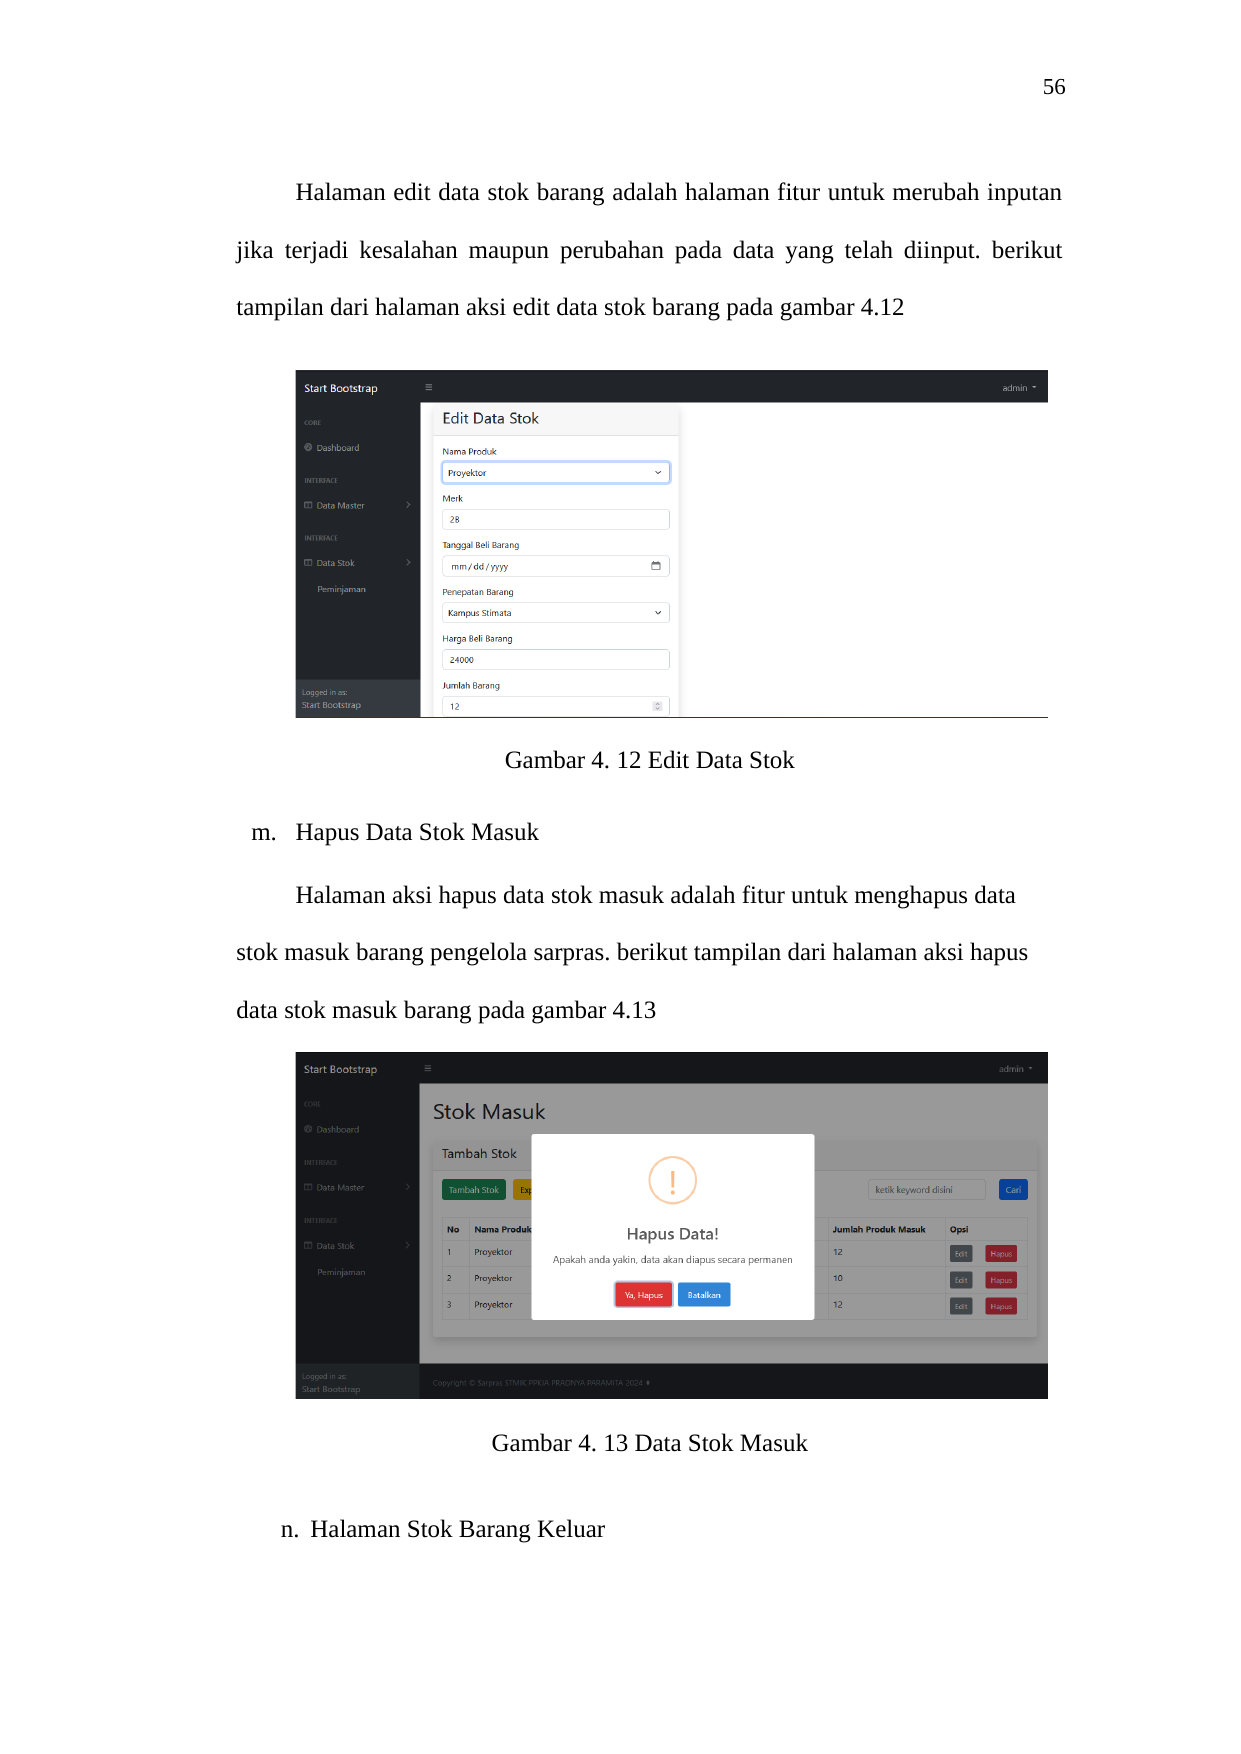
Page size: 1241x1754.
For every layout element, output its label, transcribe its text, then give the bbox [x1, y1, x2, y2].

text Gambar 4. 12 Edit Data Stok [236, 745, 1063, 774]
list Hapus Data Stok Masuk [251, 817, 1063, 846]
list Halaman Stok Barang Keluar [281, 1514, 1063, 1543]
text Halaman aksi hapus data stok masuk adalah fitur untuk menghapus data stok masuk barang pengelola sarpras. berikut tampilan dari halaman aksi hapus data stok masuk barang pada gambar 4.13 [236, 880, 1063, 1023]
picture [295, 370, 1048, 718]
text Halaman edit data stok barang adalah halaman fitur untuk merubah inputan jika terjadi kesalahan maupun perubahan pada data yang telah diinput. berikut tampilan dari halaman aksi edit data stok barang pada gambar 4.12 [236, 177, 1063, 321]
picture [295, 1052, 1048, 1399]
